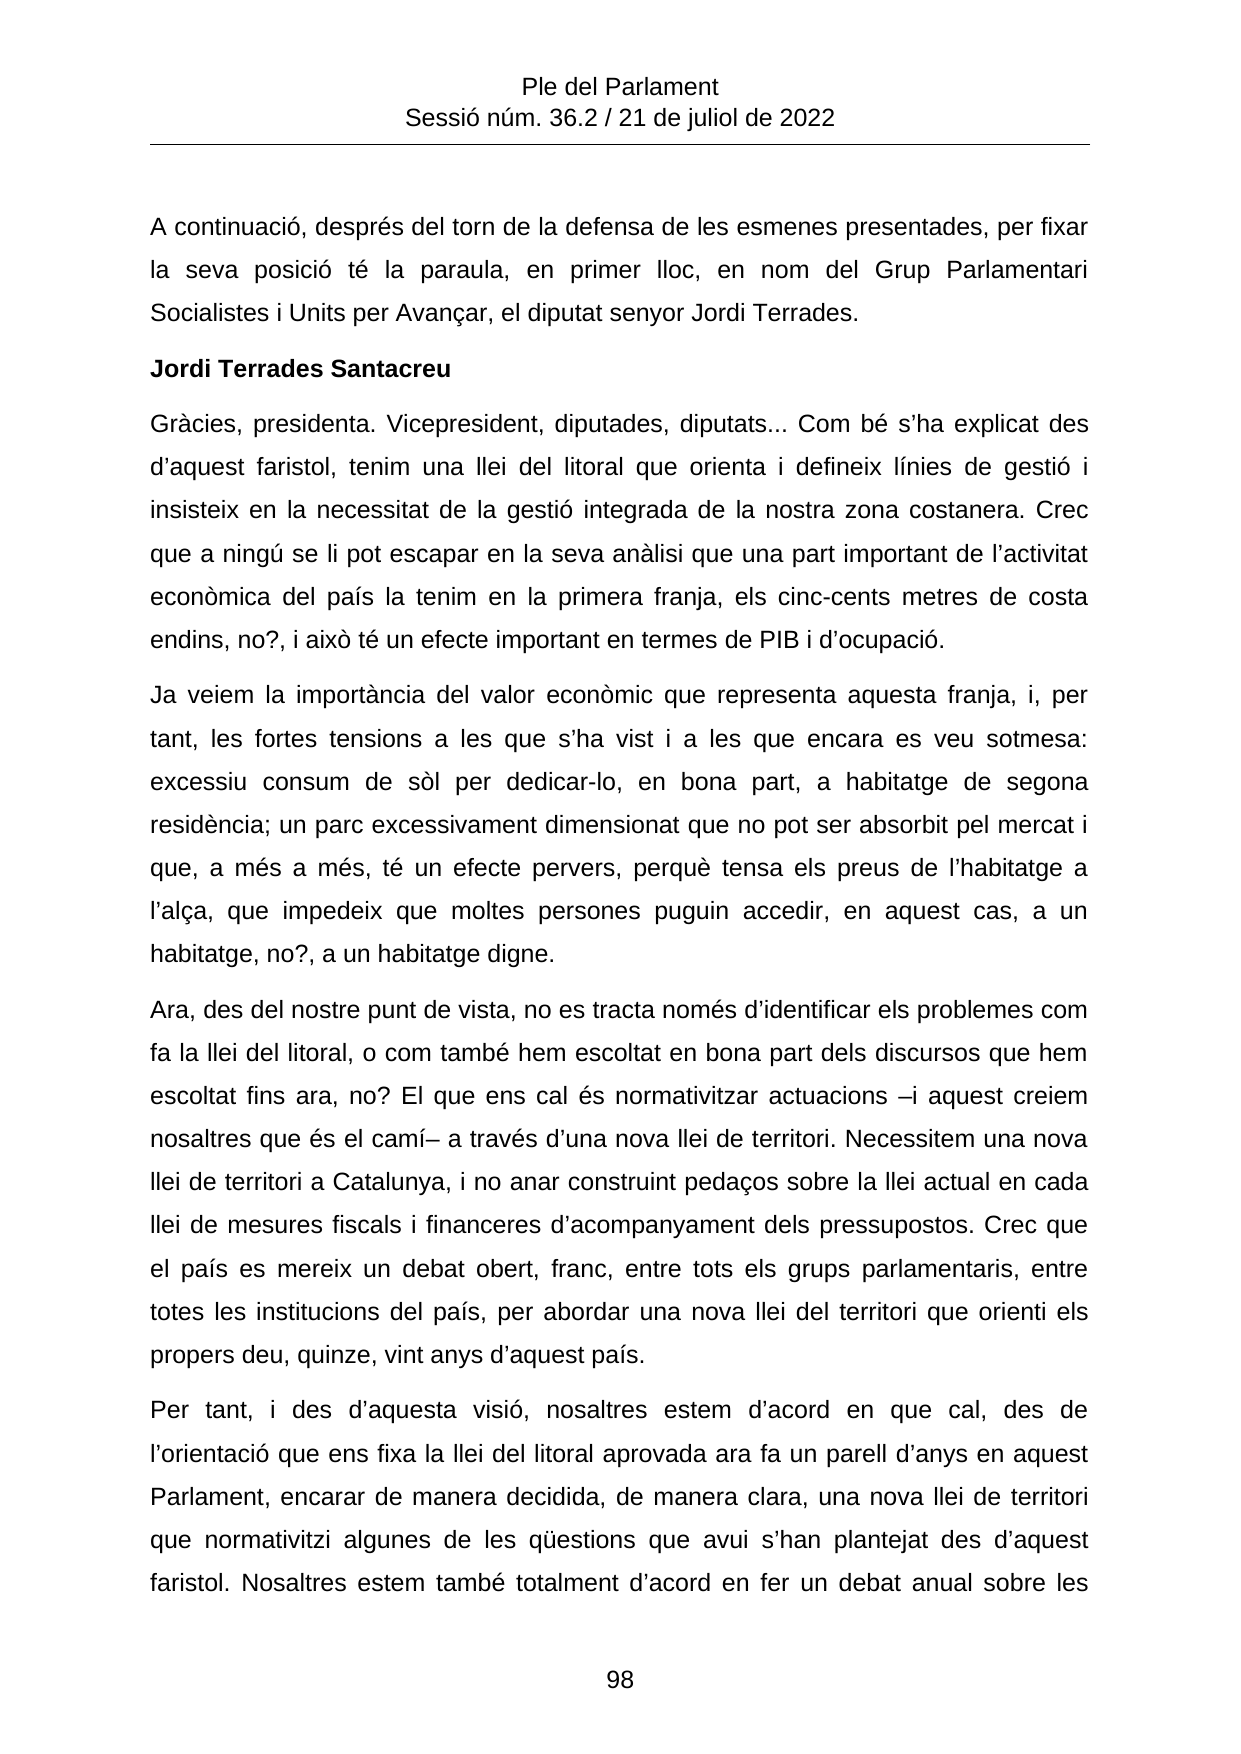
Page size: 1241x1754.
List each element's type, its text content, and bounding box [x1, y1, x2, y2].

text A continuació, després del torn de la defensa de les esmenes presentades, per fixar la seva posició té la paraula, en primer lloc, en nom del Grup Parlamentari Socialistes i Units per Avançar, el diputat senyor Jordi Terrades. [150, 212, 1090, 327]
text Gràcies, presidenta. Vicepresident, diputades, diputats... Com bé s’ha explicat des d’aquest faristol, tenim una llei del litoral que orienta i defineix línies de gestió i insisteix en la necessitat de la gestió integrada de la nostra zona costanera. Crec que a ningú se li pot escapar en la seva anàlisi que una part important de l’activitat econòmica del país la tenim en la primera franja, els cinc-cents metres de costa endins, no?, i això té un efecte important en termes de PIB i d’ocupació. [150, 409, 1090, 654]
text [150, 1396, 1090, 1597]
text Ara, des del nostre punt de vista, no es tracta només d’identificar els problemes com fa la llei del litoral, o com també hem escoltat en bona part dels discursos que hem escoltat fins ara, no? El que ens cal és normativitzar actuacions –i aquest creiem nosaltres que és el camí– a través d’una nova llei de territori. Necessitem una nova llei de territori a Catalunya, i no anar construint pedaços sobre la llei actual en cada llei de mesures fiscals i financeres d’acompanyament dels pressupostos. Crec que el país es mereix un debat obert, franc, entre tots els grups parlamentaris, entre totes les institucions del país, per abordar una nova llei del territori que orienti els propers deu, quinze, vint anys d’aquest país. [150, 995, 1090, 1369]
text Jordi Terrades Santacreu [150, 354, 1090, 382]
text Ja veiem la importància del valor econòmic que representa aquesta franja, i, per tant, les fortes tensions a les que s’ha vist i a les que encara es veu sotmesa: excessiu consum de sòl per dedicar-lo, en bona part, a habitatge de segona residència; un parc excessivament dimensionat que no pot ser absorbit pel mercat i que, a més a més, té un efecte pervers, perquè tensa els preus de l’habitatge a l’alça, que impedeix que moltes persones puguin accedir, en aquest cas, a un habitatge, no?, a un habitatge digne. [150, 681, 1090, 968]
